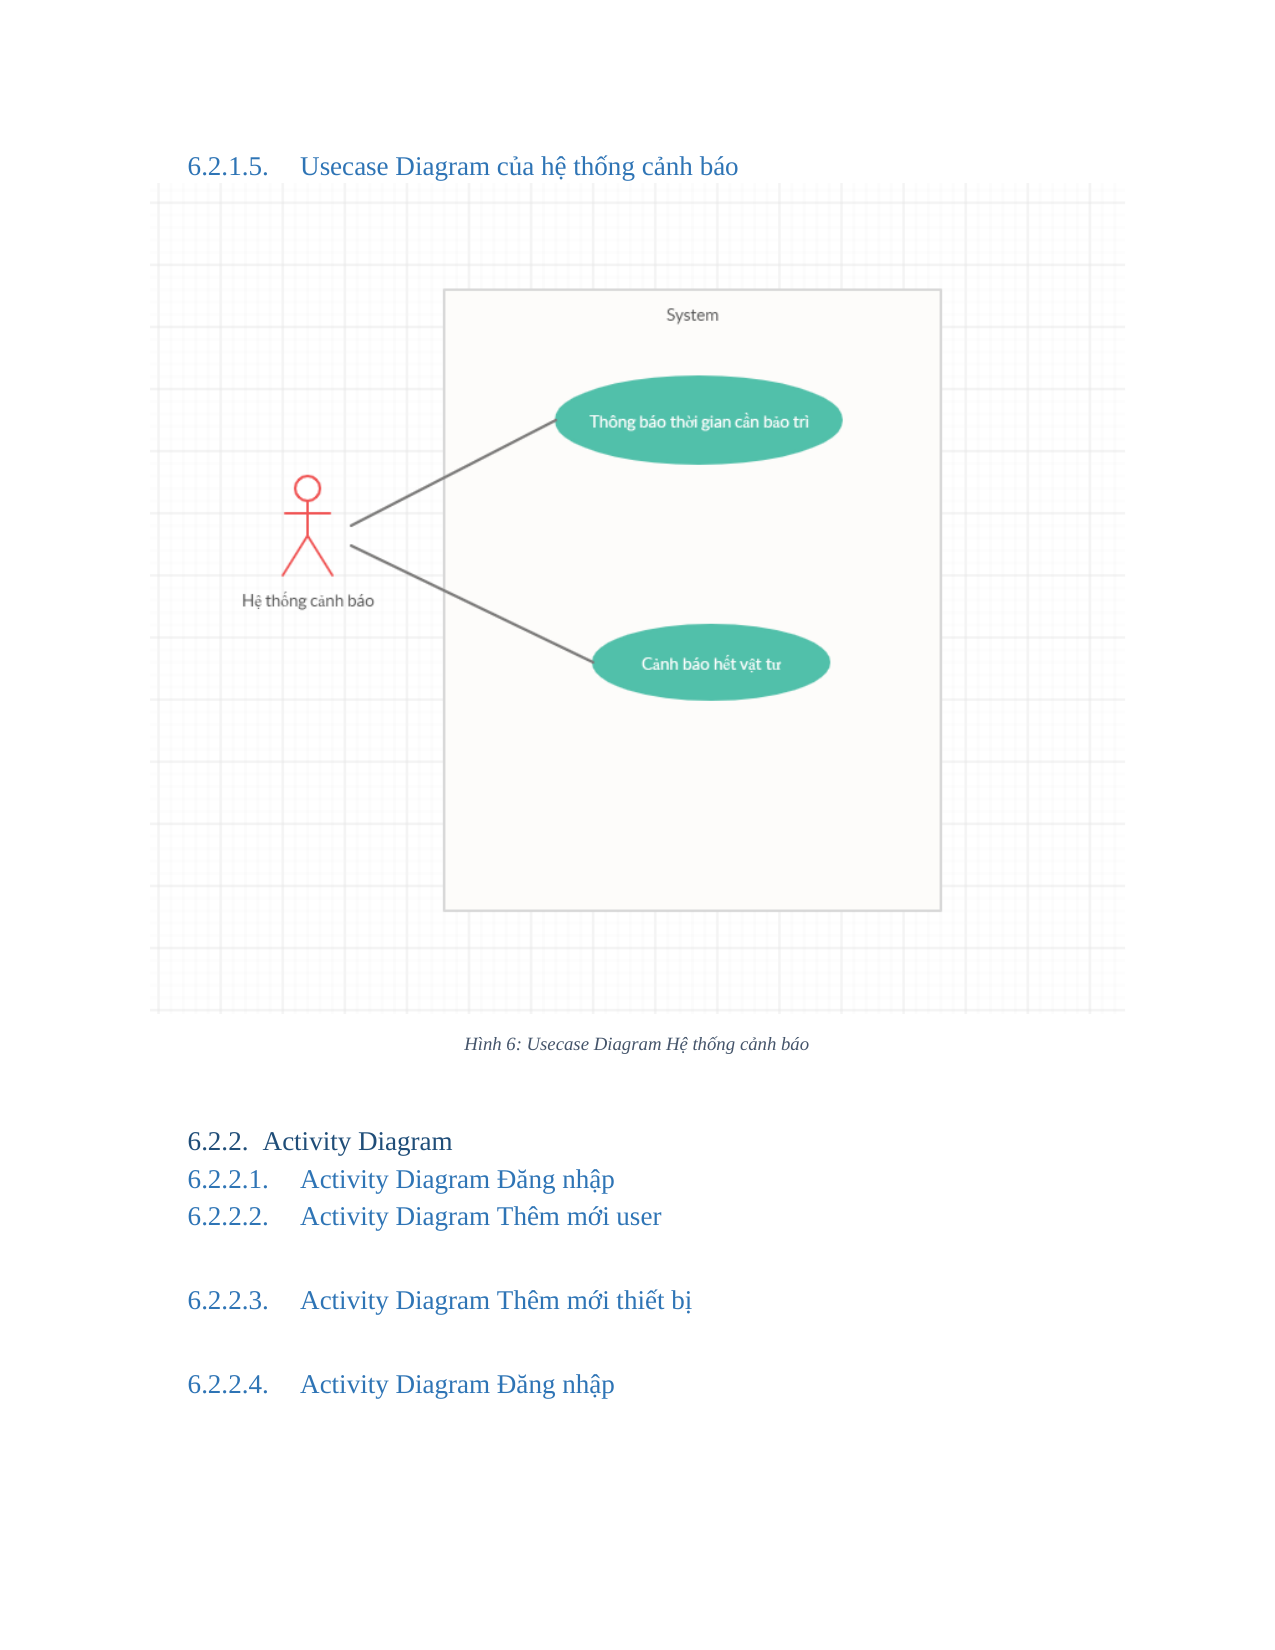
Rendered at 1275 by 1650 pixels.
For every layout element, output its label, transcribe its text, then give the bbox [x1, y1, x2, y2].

subtitle Activity Diagram Thêm mới thiết bị [187, 1284, 1125, 1315]
picture [150, 183, 1125, 1014]
subtitle Usecase Diagram của hệ thống cảnh báo [187, 150, 1125, 181]
subtitle Activity Diagram Thêm mới user [187, 1201, 1125, 1232]
subtitle Activity Diagram [187, 1125, 1125, 1156]
subtitle Activity Diagram Đăng nhập [187, 1163, 1125, 1194]
subtitle Activity Diagram Đăng nhập [187, 1368, 1125, 1399]
text Hình 6: Usecase Diagram Hệ thống cảnh báo [150, 1032, 1125, 1054]
